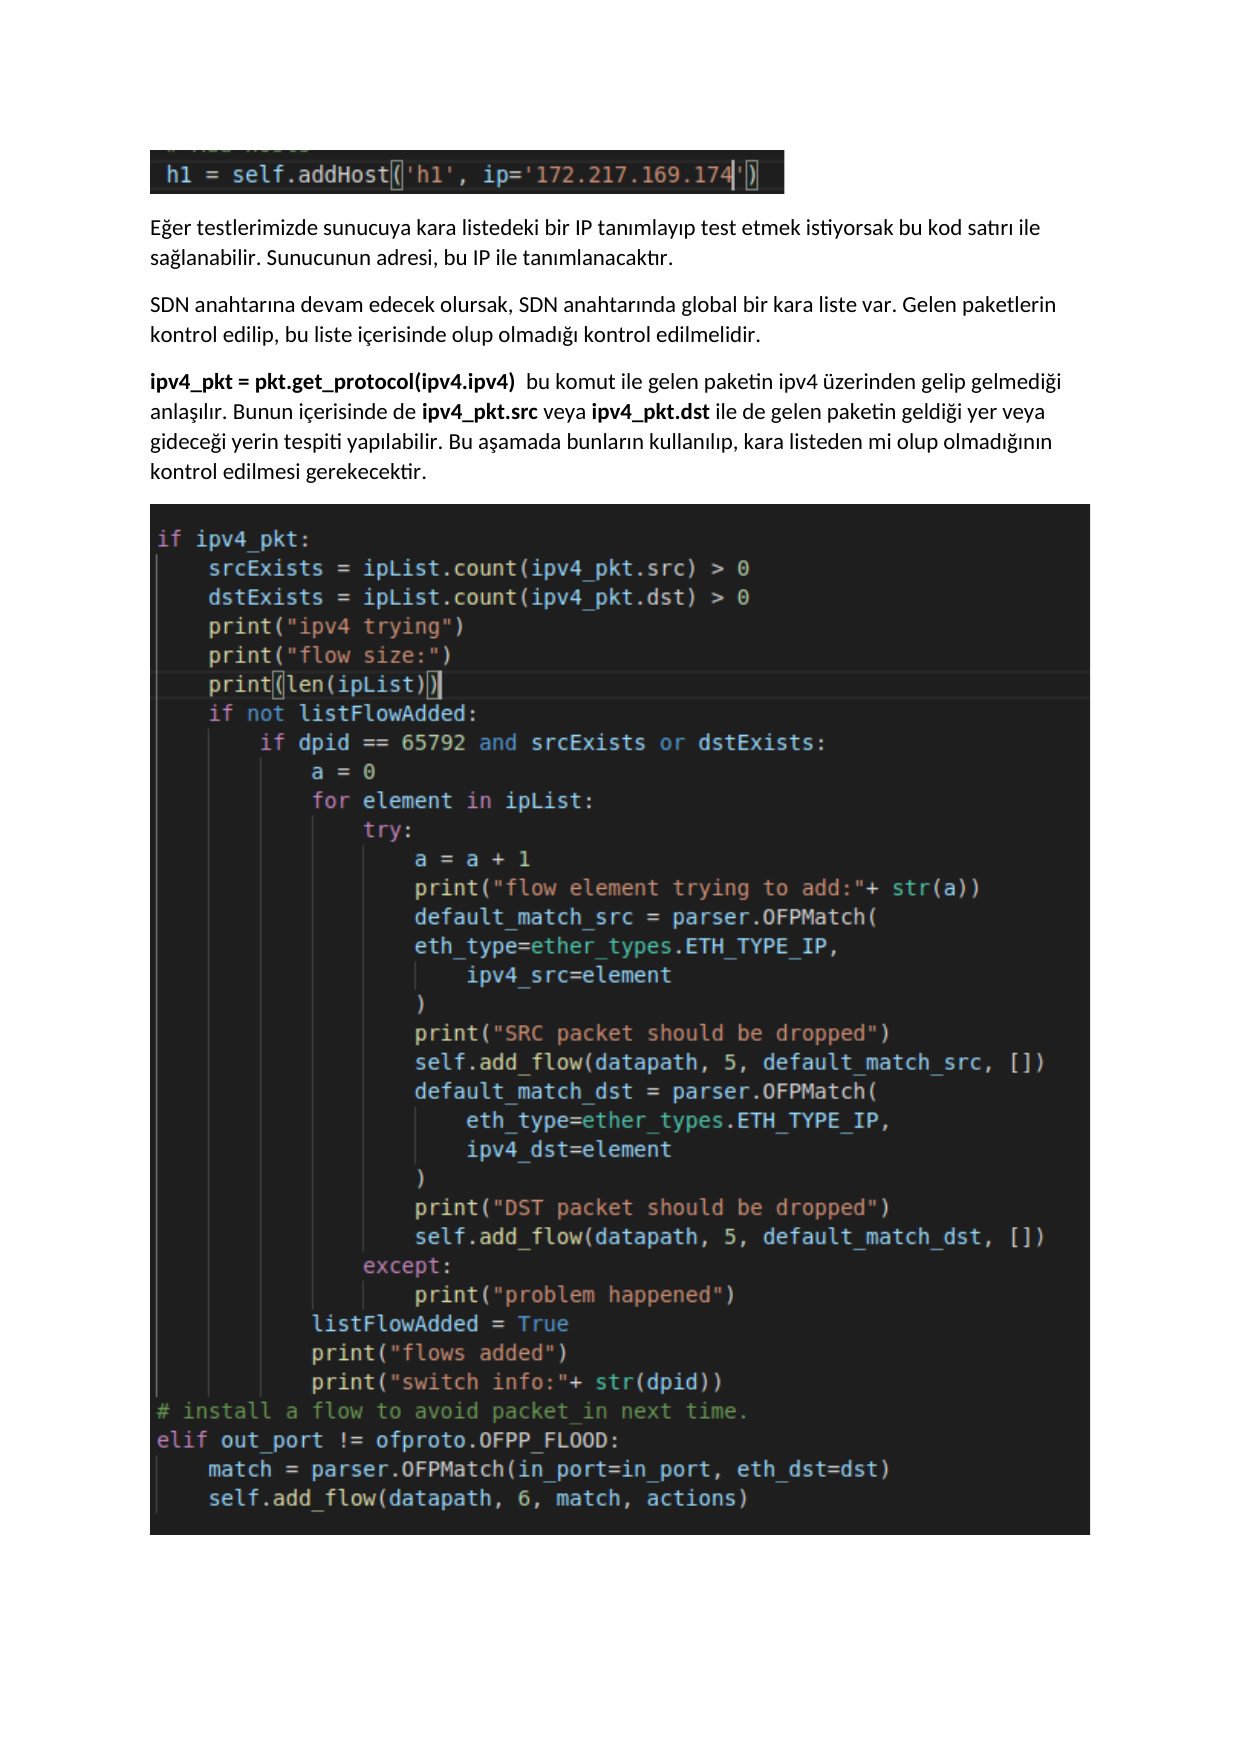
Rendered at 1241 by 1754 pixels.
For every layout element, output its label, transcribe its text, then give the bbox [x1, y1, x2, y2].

text SDN anahtarına devam edecek olursak, SDN anahtarında global bir kara liste var. Gelen paketlerin kontrol edilip, bu liste içerisinde olup olmadığı kontrol edilmelidir. [150, 290, 1090, 348]
picture [150, 504, 1091, 1535]
text ipv4_pkt = pkt.get_protocol(ipv4.ipv4) bu komut ile gelen paketin ipv4 üzerinden gelip gelmediği anlaşılır. Bunun içerisinde de ipv4_pkt.src veya ipv4_pkt.dst ile de gelen paketin geldiği yer veya gideceği yerin tespiti yapılabilir. Bu aşamada bunların kullanılıp, kara listeden mi olup olmadığının kontrol edilmesi gerekecektir. [150, 367, 1090, 485]
picture [150, 150, 785, 194]
text Eğer testlerimizde sunucuya kara listedeki bir IP tanımlayıp test etmek istiyorsak bu kod satırı ile sağlanabilir. Sunucunun adresi, bu IP ile tanımlanacaktır. [150, 213, 1090, 271]
